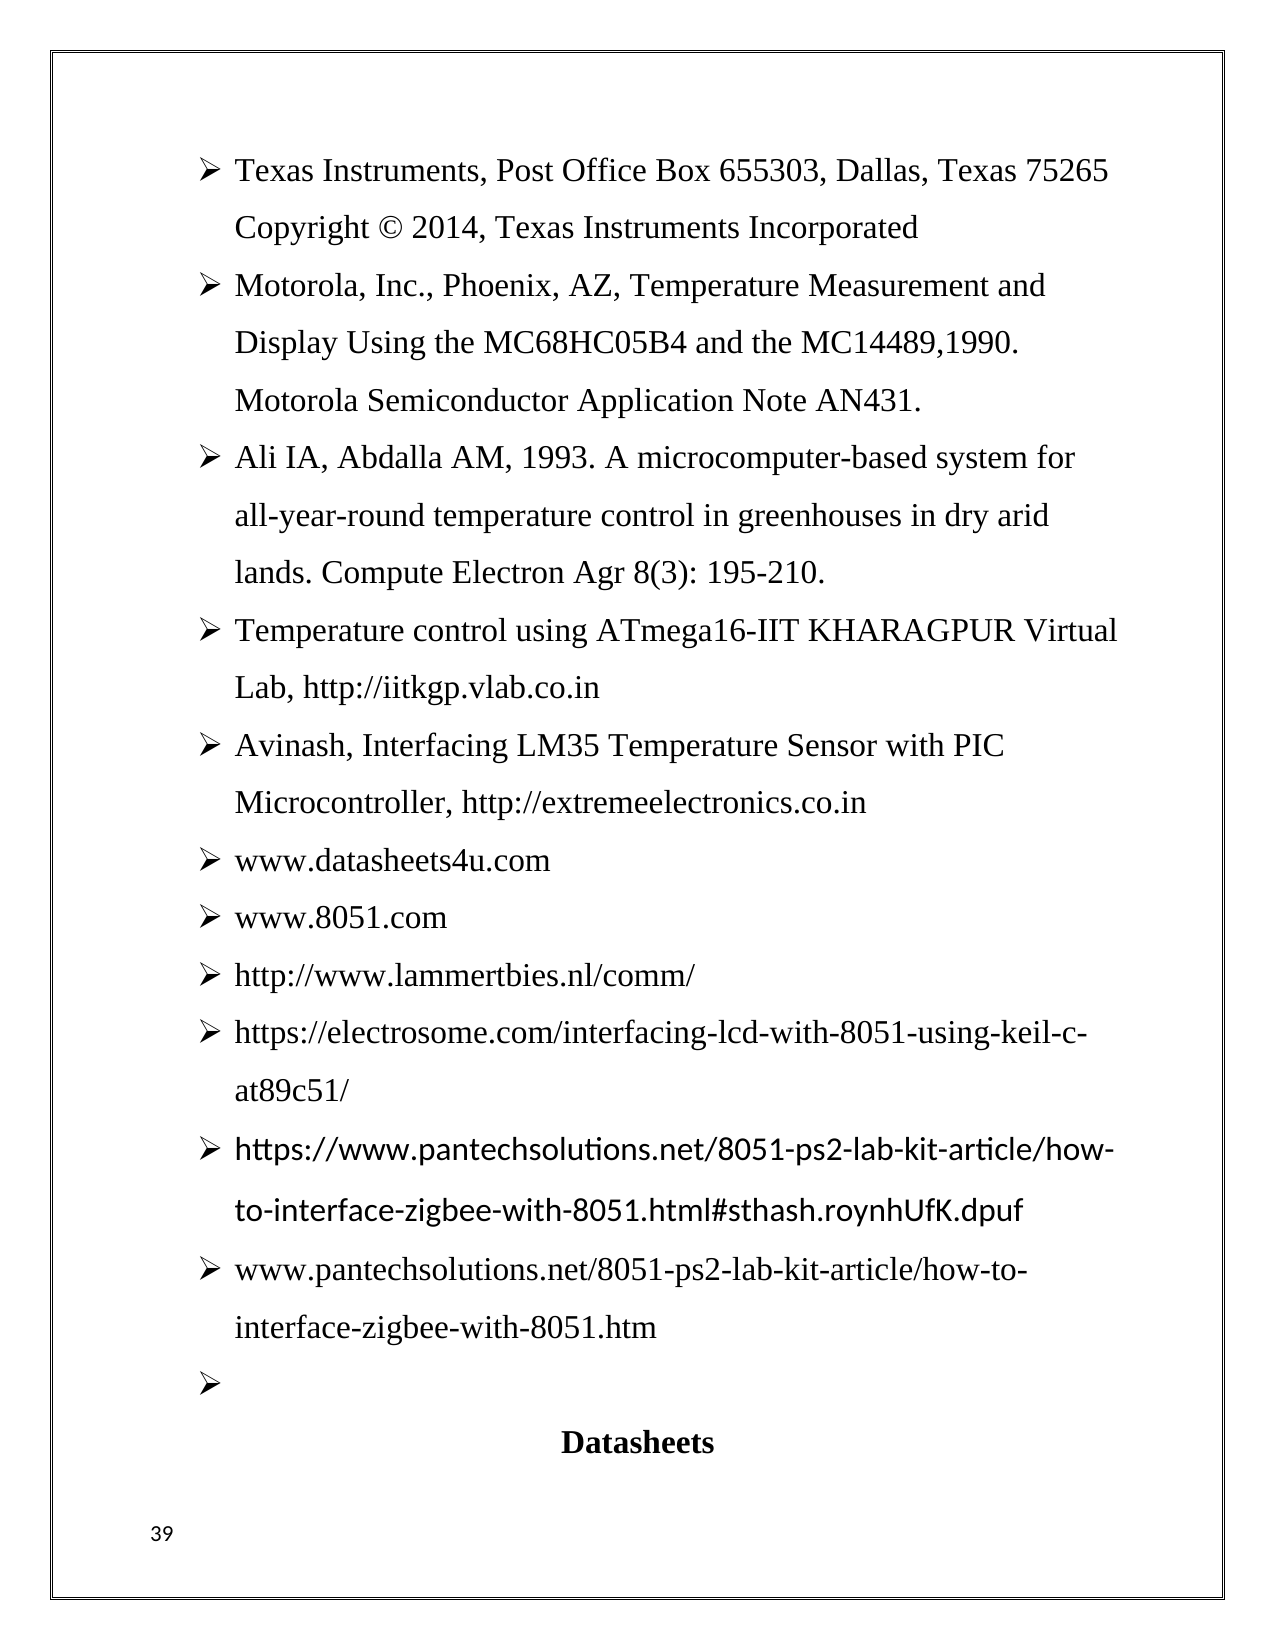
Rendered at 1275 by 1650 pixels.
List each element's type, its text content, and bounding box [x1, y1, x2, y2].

list Ali IA, Abdalla AM, 1993. A microcomputer-based system for all-year-round temperature control in greenhouses in dry arid lands. Compute Electron Agr 8(3): 195-210. [197, 437, 1125, 591]
list Datasheets [150, 1422, 1125, 1460]
list www.8051.com [197, 897, 1125, 936]
list https://www.pantechsolutions.net/8051-ps2-lab-kit-article/how-to-interface-zigbee-with-8051.html#sthash.roynhUfK.dpuf [197, 1127, 1125, 1229]
list Texas Instruments, Post Office Box 655303, Dallas, Texas 75265 Copyright © 2014, Texas Instruments Incorporated [197, 150, 1125, 246]
list Motorola, Inc., Phoenix, AZ, Temperature Measurement and Display Using the MC68HC05B4 and the MC14489,1990. Motorola Semiconductor Application Note AN431. [197, 265, 1125, 418]
list Avinash, Interfacing LM35 Temperature Sensor with PIC Microcontroller, http://extremeelectronics.co.in [197, 725, 1125, 821]
list http://www.lammertbies.nl/comm/ [197, 955, 1125, 993]
list www.pantechsolutions.net/8051-ps2-lab-kit-article/how-to-interface-zigbee-with-8051.htm [197, 1249, 1125, 1345]
list Temperature control using ATmega16-IIT KHARAGPUR Virtual Lab, http://iitkgp.vlab.co.in [197, 610, 1125, 706]
list www.datasheets4u.com [197, 840, 1125, 878]
list https://electrosome.com/interfacing-lcd-with-8051-using-keil-c-at89c51/ [197, 1012, 1125, 1108]
